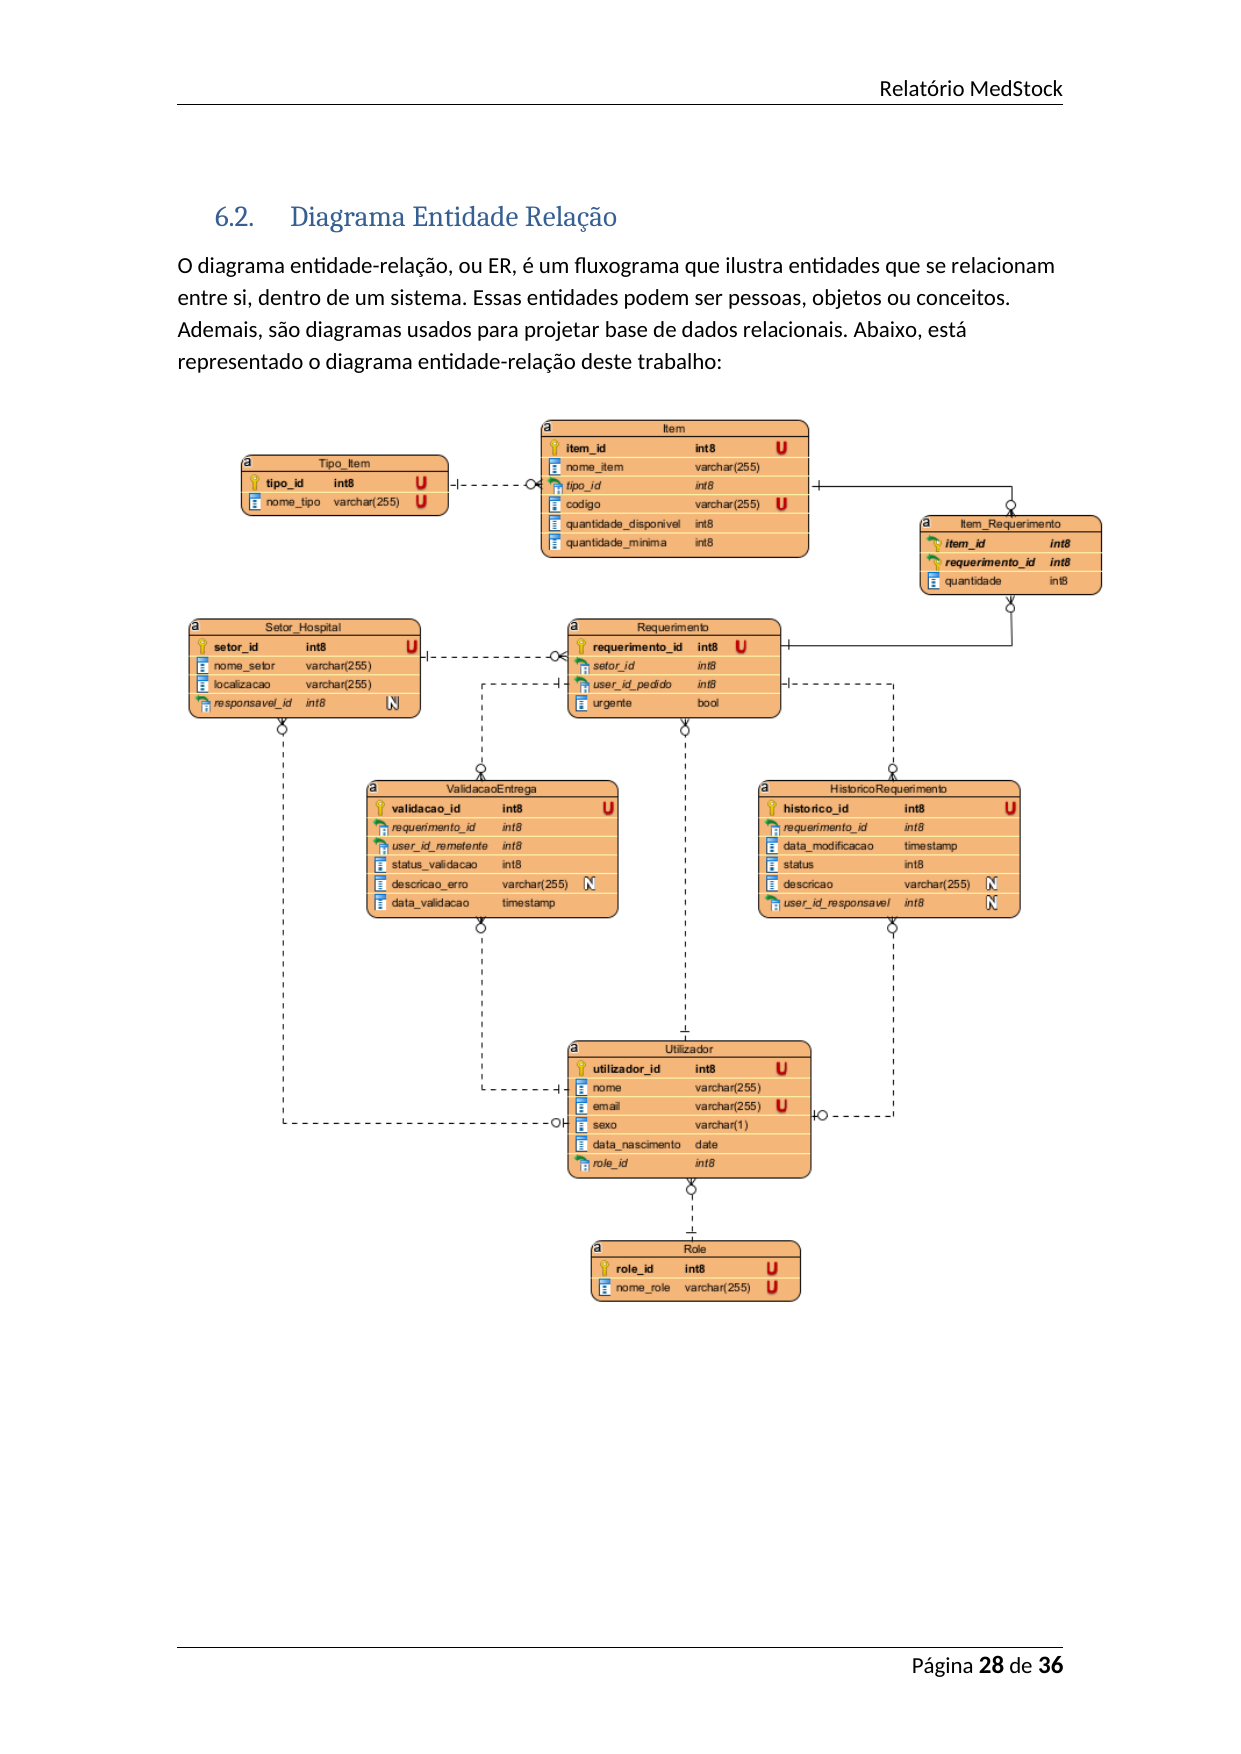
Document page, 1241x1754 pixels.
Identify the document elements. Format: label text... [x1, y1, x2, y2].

subtitle Diagrama Entidade Relação [215, 201, 1063, 234]
picture [177, 400, 1194, 1317]
text O diagrama entidade-relação, ou ER, é um fluxograma que ilustra entidades que se relacionam entre si, dentro de um sistema. Essas entidades podem ser pessoas, objetos ou conceitos. Ademais, são diagramas usados para projetar base de dados relacionais. Abaixo, está representado o diagrama entidade-relação deste trabalho: [177, 251, 1063, 376]
